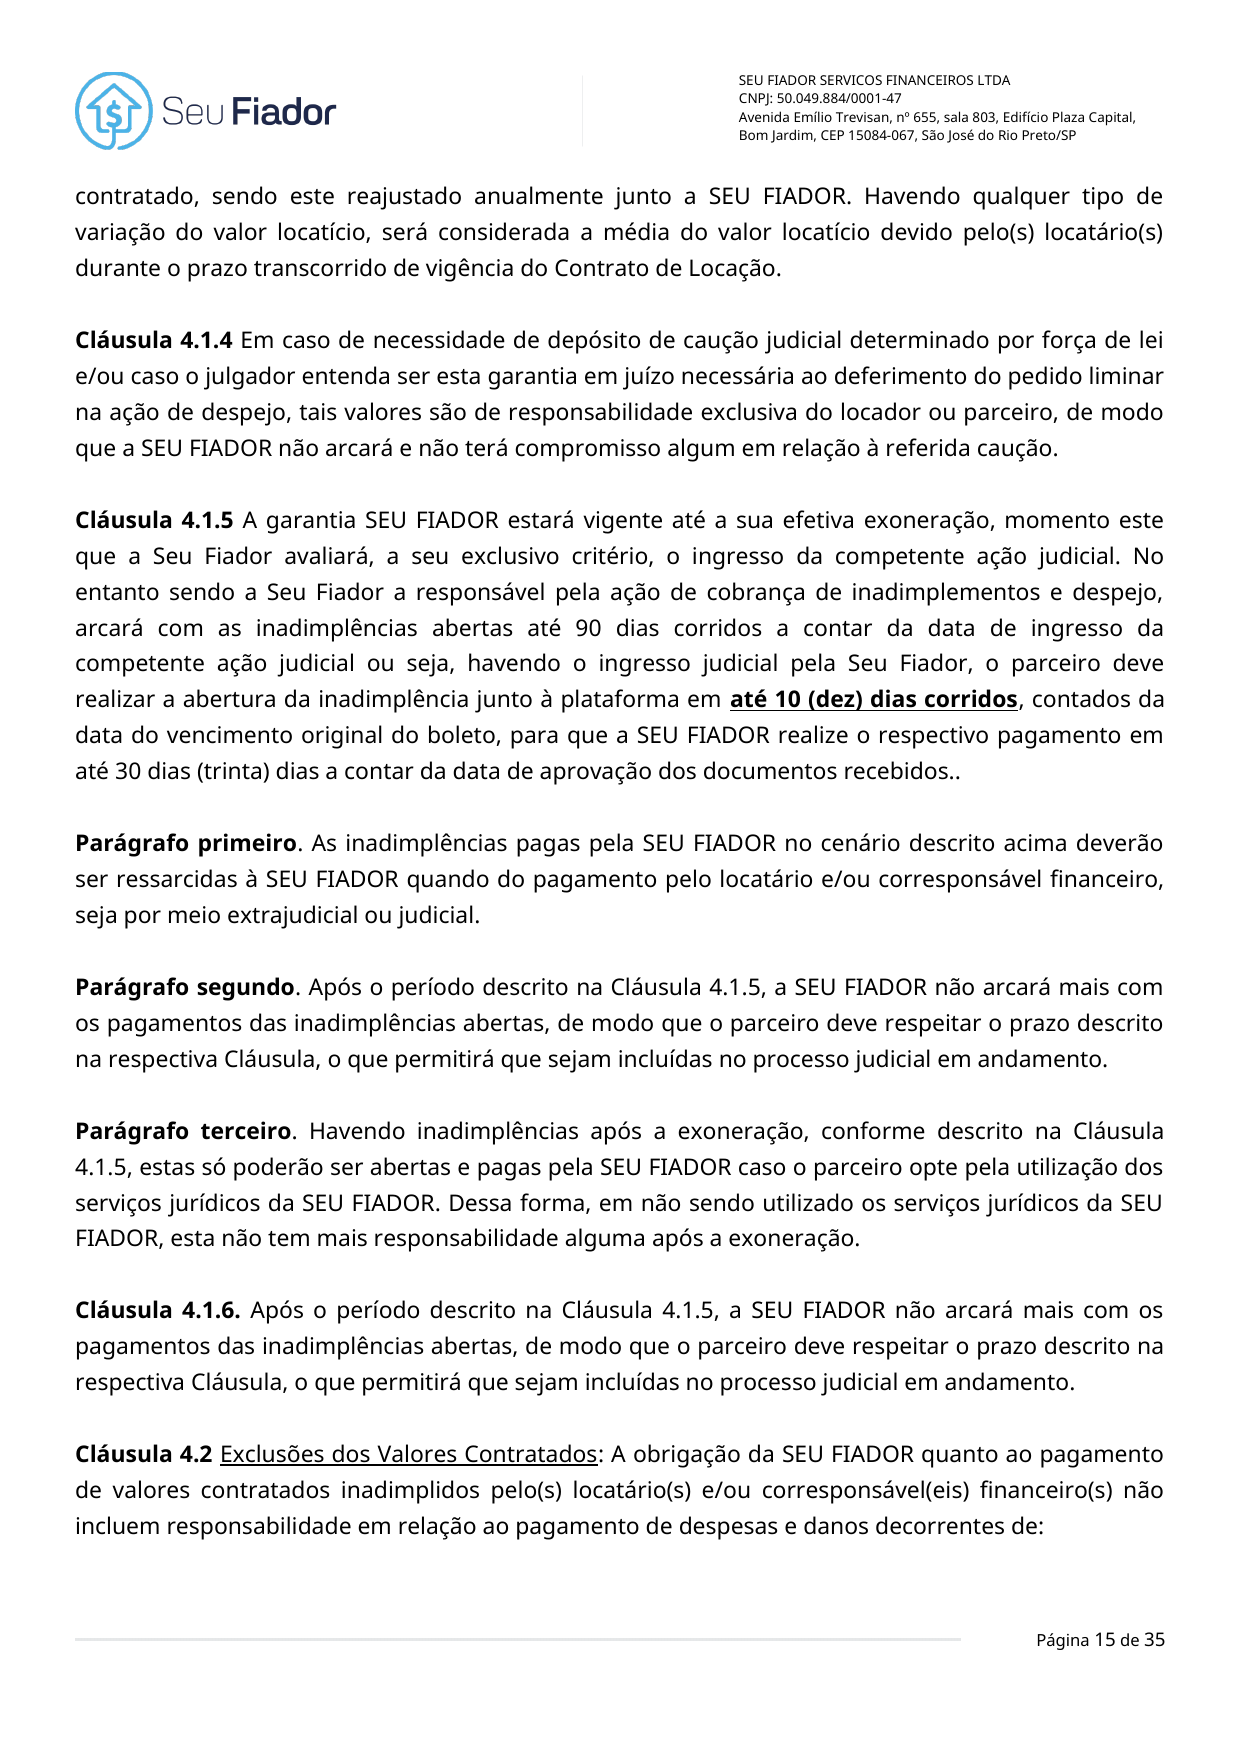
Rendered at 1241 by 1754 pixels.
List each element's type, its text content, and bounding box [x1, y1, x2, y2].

text Parágrafo primeiro. As inadimplências pagas pela SEU FIADOR no cenário descrito acima deverão ser ressarcidas à SEU FIADOR quando do pagamento pelo locatário e/ou corresponsável financeiro, seja por meio extrajudicial ou judicial. [75, 827, 1165, 930]
text Cláusula 4.2 Exclusões dos Valores Contratados: A obrigação da SEU FIADOR quanto ao pagamento de valores contratados inadimplidos pelo(s) locatário(s) e/ou corresponsável(eis) financeiro(s) não incluem responsabilidade em relação ao pagamento de despesas e danos decorrentes de: [75, 1438, 1165, 1541]
text Cláusula 4.1.5 A garantia SEU FIADOR estará vigente até a sua efetiva exoneração, momento este que a Seu Fiador avaliará, a seu exclusivo critério, o ingresso da competente ação judicial. No entanto sendo a Seu Fiador a responsável pela ação de cobrança de inadimplementos e despejo, arcará com as inadimplências abertas até 90 dias corridos a contar da data de ingresso da competente ação judicial ou seja, havendo o ingresso judicial pela Seu Fiador, o parceiro deve realizar a abertura da inadimplência junto à plataforma em até 10 (dez) dias corridos, contados da data do vencimento original do boleto, para que a SEU FIADOR realize o respectivo pagamento em até 30 dias (trinta) dias a contar da data de aprovação dos documentos recebidos.. [75, 504, 1165, 786]
text Cláusula 4.1.6. Após o período descrito na Cláusula 4.1.5, a SEU FIADOR não arcará mais com os pagamentos das inadimplências abertas, de modo que o parceiro deve respeitar o prazo descrito na respectiva Cláusula, o que permitirá que sejam incluídas no processo judicial em andamento. [75, 1294, 1165, 1397]
text Parágrafo terceiro. Havendo inadimplências após a exoneração, conforme descrito na Cláusula 4.1.5, estas só poderão ser abertas e pagas pela SEU FIADOR caso o parceiro opte pela utilização dos serviços jurídicos da SEU FIADOR. Dessa forma, em não sendo utilizado os serviços jurídicos da SEU FIADOR, esta não tem mais responsabilidade alguma após a exoneração. [75, 1114, 1165, 1254]
text Cláusula 4.1.4 Em caso de necessidade de depósito de caução judicial determinado por força de lei e/ou caso o julgador entenda ser esta garantia em juízo necessária ao deferimento do pedido liminar na ação de despejo, tais valores são de responsabilidade exclusiva do locador ou parceiro, de modo que a SEU FIADOR não arcará e não terá compromisso algum em relação à referida caução. [75, 324, 1165, 463]
picture [75, 72, 583, 150]
text Parágrafo segundo. Após o período descrito na Cláusula 4.1.5, a SEU FIADOR não arcará mais com os pagamentos das inadimplências abertas, de modo que o parceiro deve respeitar o prazo descrito na respectiva Cláusula, o que permitirá que sejam incluídas no processo judicial em andamento. [75, 971, 1165, 1074]
